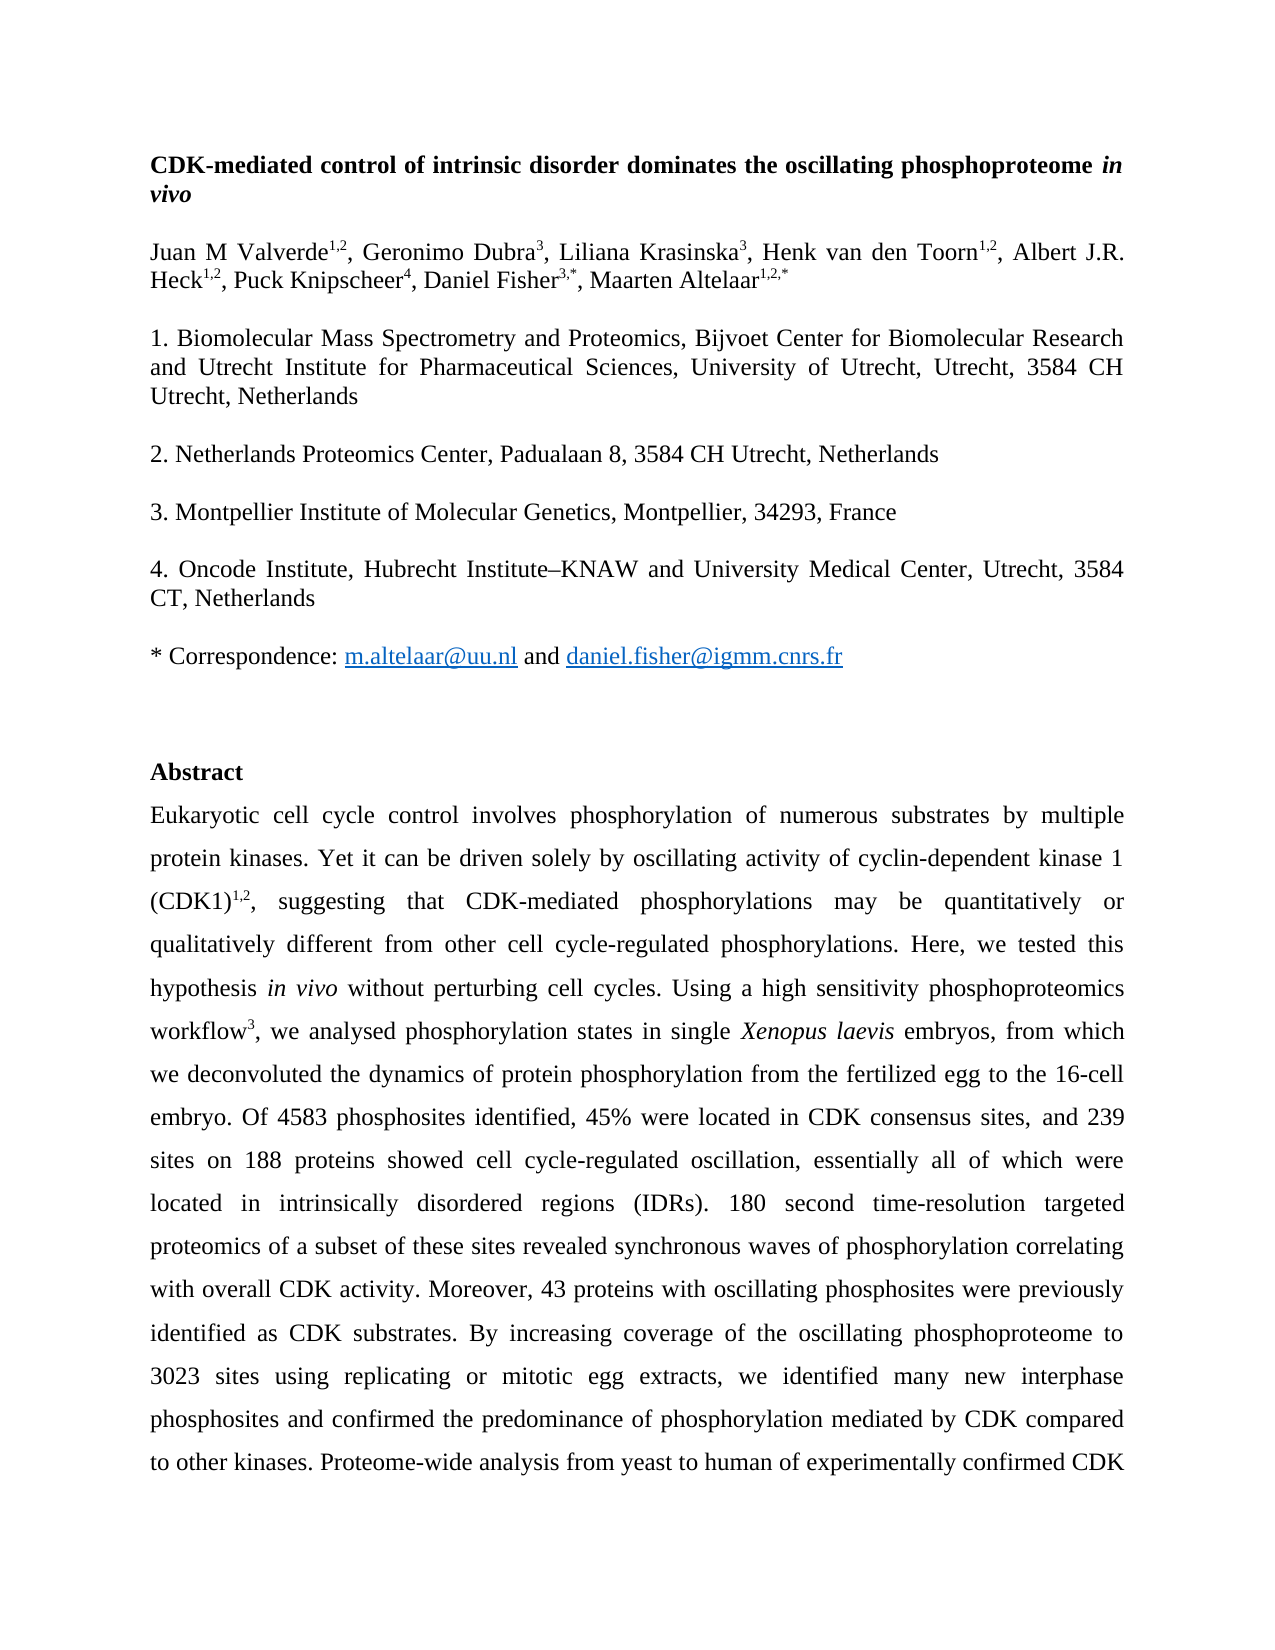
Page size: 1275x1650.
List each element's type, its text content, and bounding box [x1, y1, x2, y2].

text 3. Montpellier Institute of Molecular Genetics, Montpellier, 34293, France [150, 497, 1125, 525]
text Abstract [150, 757, 1125, 786]
text CDK-mediated control of intrinsic disorder dominates the oscillating phosphoproteome in vivo [150, 150, 1125, 207]
text * Correspondence: m.altelaar@uu.nl and daniel.fisher@igmm.cnrs.fr [150, 641, 1125, 670]
text 4. Oncode Institute, Hubrecht Institute–KNAW and University Medical Center, Utrecht, 3584 CT, Netherlands [150, 554, 1125, 612]
text 2. Netherlands Proteomics Center, Padualaan 8, 3584 CH Utrecht, Netherlands [150, 439, 1125, 467]
text 1. Biomolecular Mass Spectrometry and Proteomics, Bijvoet Center for Biomolecular Research and Utrecht Institute for Pharmaceutical Sciences, University of Utrecht, Utrecht, 3584 CH Utrecht, Netherlands [150, 323, 1125, 409]
text Juan M Valverde1,2, Geronimo Dubra3, Liliana Krasinska3, Henk van den Toorn1,2, Albert J.R. Heck1,2, Puck Knipscheer4, Daniel Fisher3,*, Maarten Altelaar1,2,* [150, 237, 1125, 294]
